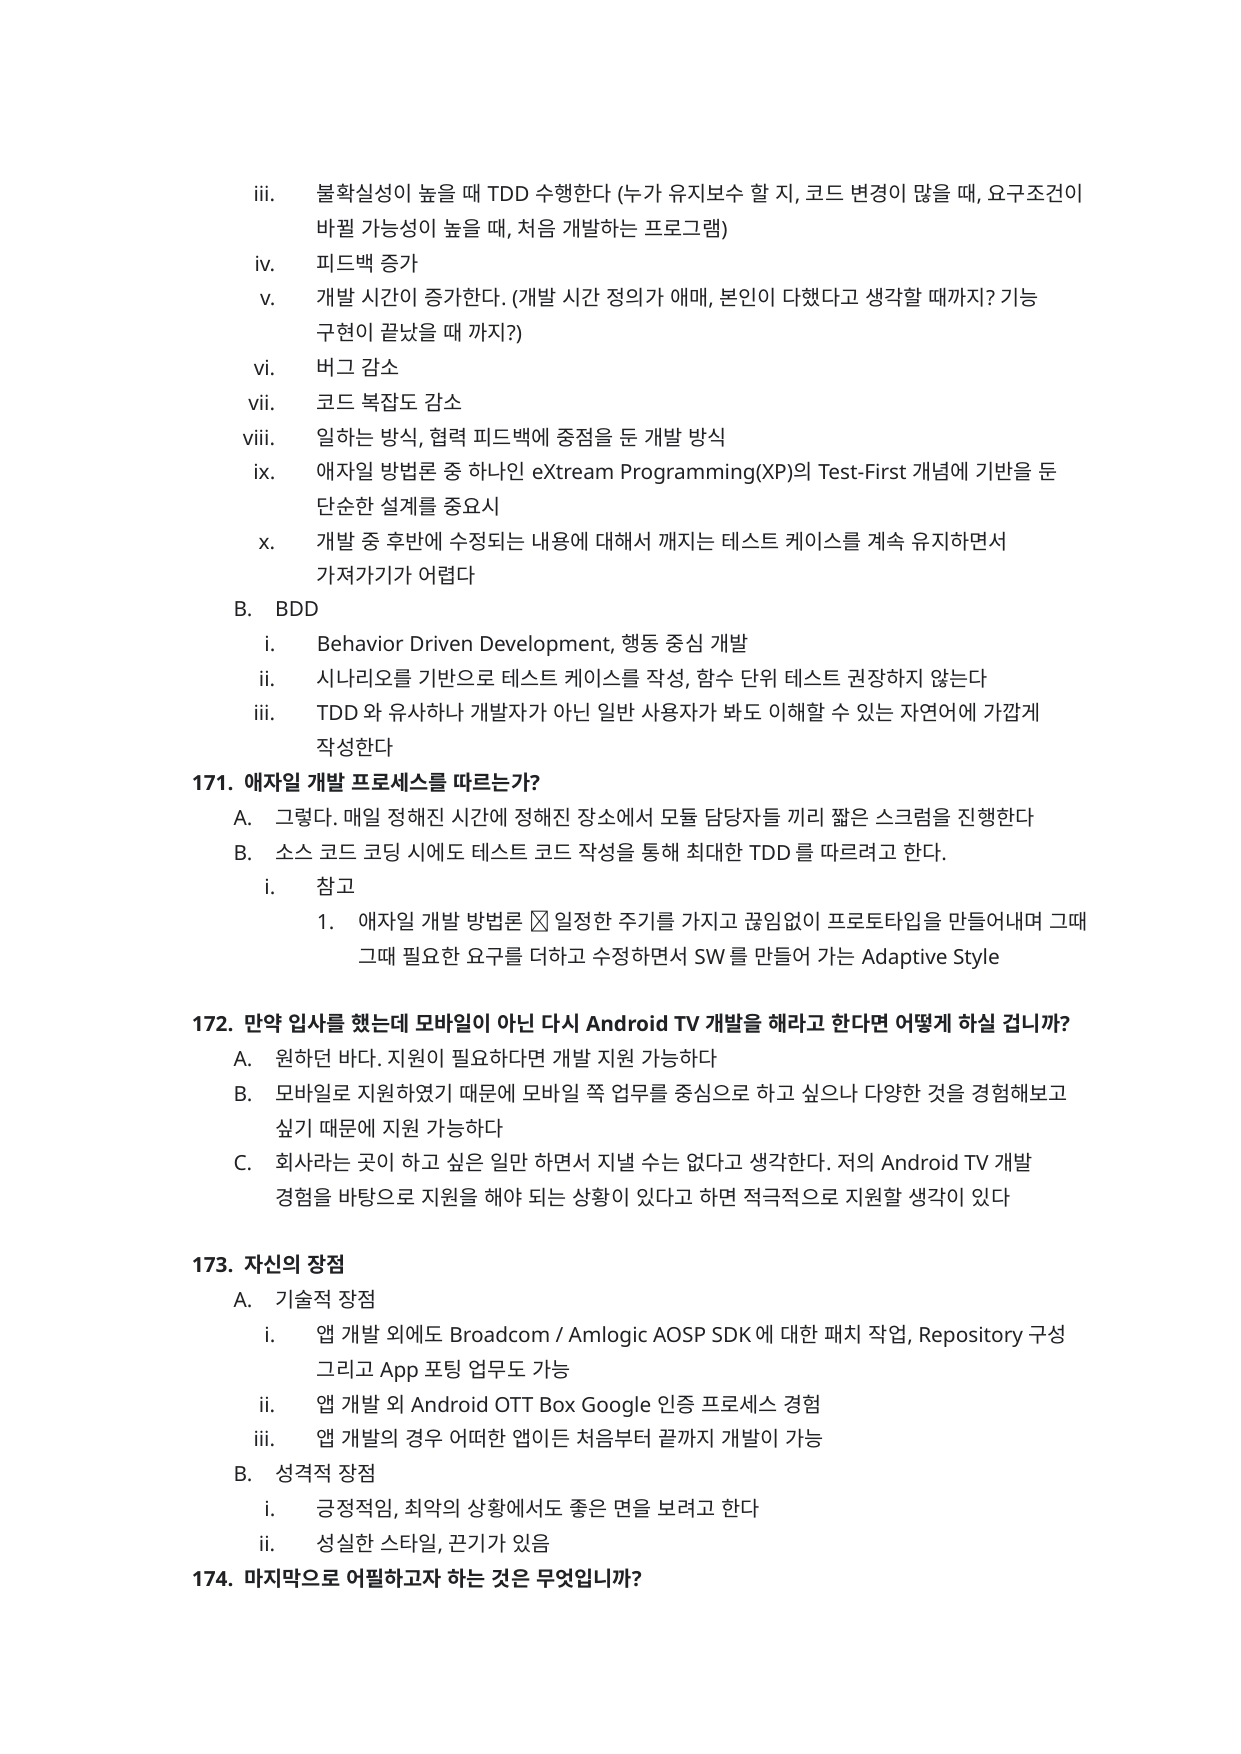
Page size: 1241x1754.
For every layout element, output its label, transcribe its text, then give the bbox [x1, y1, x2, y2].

list 일하는 방식, 협력 피드백에 중점을 둔 개발 방식 [275, 421, 1090, 451]
list 기술적 장점 [233, 1283, 1090, 1314]
list 코드 복잡도 감소 [275, 386, 1090, 416]
list 성실한 스타일, 끈기가 있음 [275, 1527, 1090, 1557]
list BDD [233, 594, 1090, 623]
list 그렇다. 매일 정해진 시간에 정해진 장소에서 모듈 담당자들 끼리 짧은 스크럼을 진행한다 [233, 801, 1090, 831]
list TDD와 유사하나 개발자가 아닌 일반 사용자가 봐도 이해할 수 있는 자연어에 가깝게 작성한다 [275, 697, 1090, 762]
list 앱 개발의 경우 어떠한 앱이든 처음부터 끝까지 개발이 가능 [275, 1423, 1090, 1453]
list 소스 코드 코딩 시에도 테스트 코드 작성을 통해 최대한 TDD를 따르려고 한다. [233, 836, 1090, 866]
list 애자일 방법론 중 하나인 eXtream Programming(XP)의 Test-First 개념에 기반을 둔 단순한 설계를 중요시 [275, 456, 1090, 521]
list 참고 [275, 871, 1090, 901]
list 앱 개발 외 Android OTT Box Google 인증 프로세스 경험 [275, 1388, 1090, 1418]
list 버그 감소 [275, 351, 1090, 381]
list 개발 시간이 증가한다. (개발 시간 정의가 애매, 본인이 다했다고 생각할 때까지? 기능 구현이 끝났을 때 까지?) [275, 282, 1090, 347]
list 긍정적임, 최악의 상황에서도 좋은 면을 보려고 한다 [275, 1492, 1090, 1522]
list 모바일로 지원하였기 때문에 모바일 쪽 업무를 중심으로 하고 싶으나 다양한 것을 경험해보고 싶기 때문에 지원 가능하다 [233, 1077, 1090, 1142]
list 성격적 장점 [233, 1457, 1090, 1488]
list 만약 입사를 했는데 모바일이 아닌 다시 Android TV 개발을 해라고 한다면 어떻게 하실 겁니까? [192, 1007, 1090, 1038]
list 앱 개발 외에도 Broadcom / Amlogic AOSP SDK에 대한 패치 작업, Repository 구성 그리고 App 포팅 업무도 가능 [275, 1318, 1090, 1383]
list 피드백 증가 [275, 247, 1090, 277]
list 불확실성이 높을 때 TDD 수행한다 (누가 유지보수 할 지, 코드 변경이 많을 때, 요구조건이 바뀔 가능성이 높을 때, 처음 개발하는 프로그램) [275, 177, 1090, 242]
list 개발 중 후반에 수정되는 내용에 대해서 깨지는 테스트 케이스를 계속 유지하면서 가져가기가 어렵다 [275, 525, 1090, 590]
list 애자일 개발 방법론 일정한 주기를 가지고 끊임없이 프로토타입을 만들어내며 그때 그때 필요한 요구를 더하고 수정하면서 SW를 만들어 가는 Adaptive Style [317, 905, 1090, 970]
list 시나리오를 기반으로 테스트 케이스를 작성, 함수 단위 테스트 권장하지 않는다 [275, 662, 1090, 692]
list 애자일 개발 프로세스를 따르는가? [192, 766, 1090, 796]
list 마지막으로 어필하고자 하는 것은 무엇입니까? [192, 1562, 1090, 1592]
list Behavior Driven Development, 행동 중심 개발 [275, 627, 1090, 657]
list 원하던 바다. 지원이 필요하다면 개발 지원 가능하다 [233, 1042, 1090, 1073]
list 회사라는 곳이 하고 싶은 일만 하면서 지낼 수는 없다고 생각한다. 저의 Android TV 개발 경험을 바탕으로 지원을 해야 되는 상황이 있다고 하면 적극적으로 지원할 생각이 있다 [233, 1147, 1090, 1212]
list 자신의 장점 [192, 1249, 1090, 1279]
